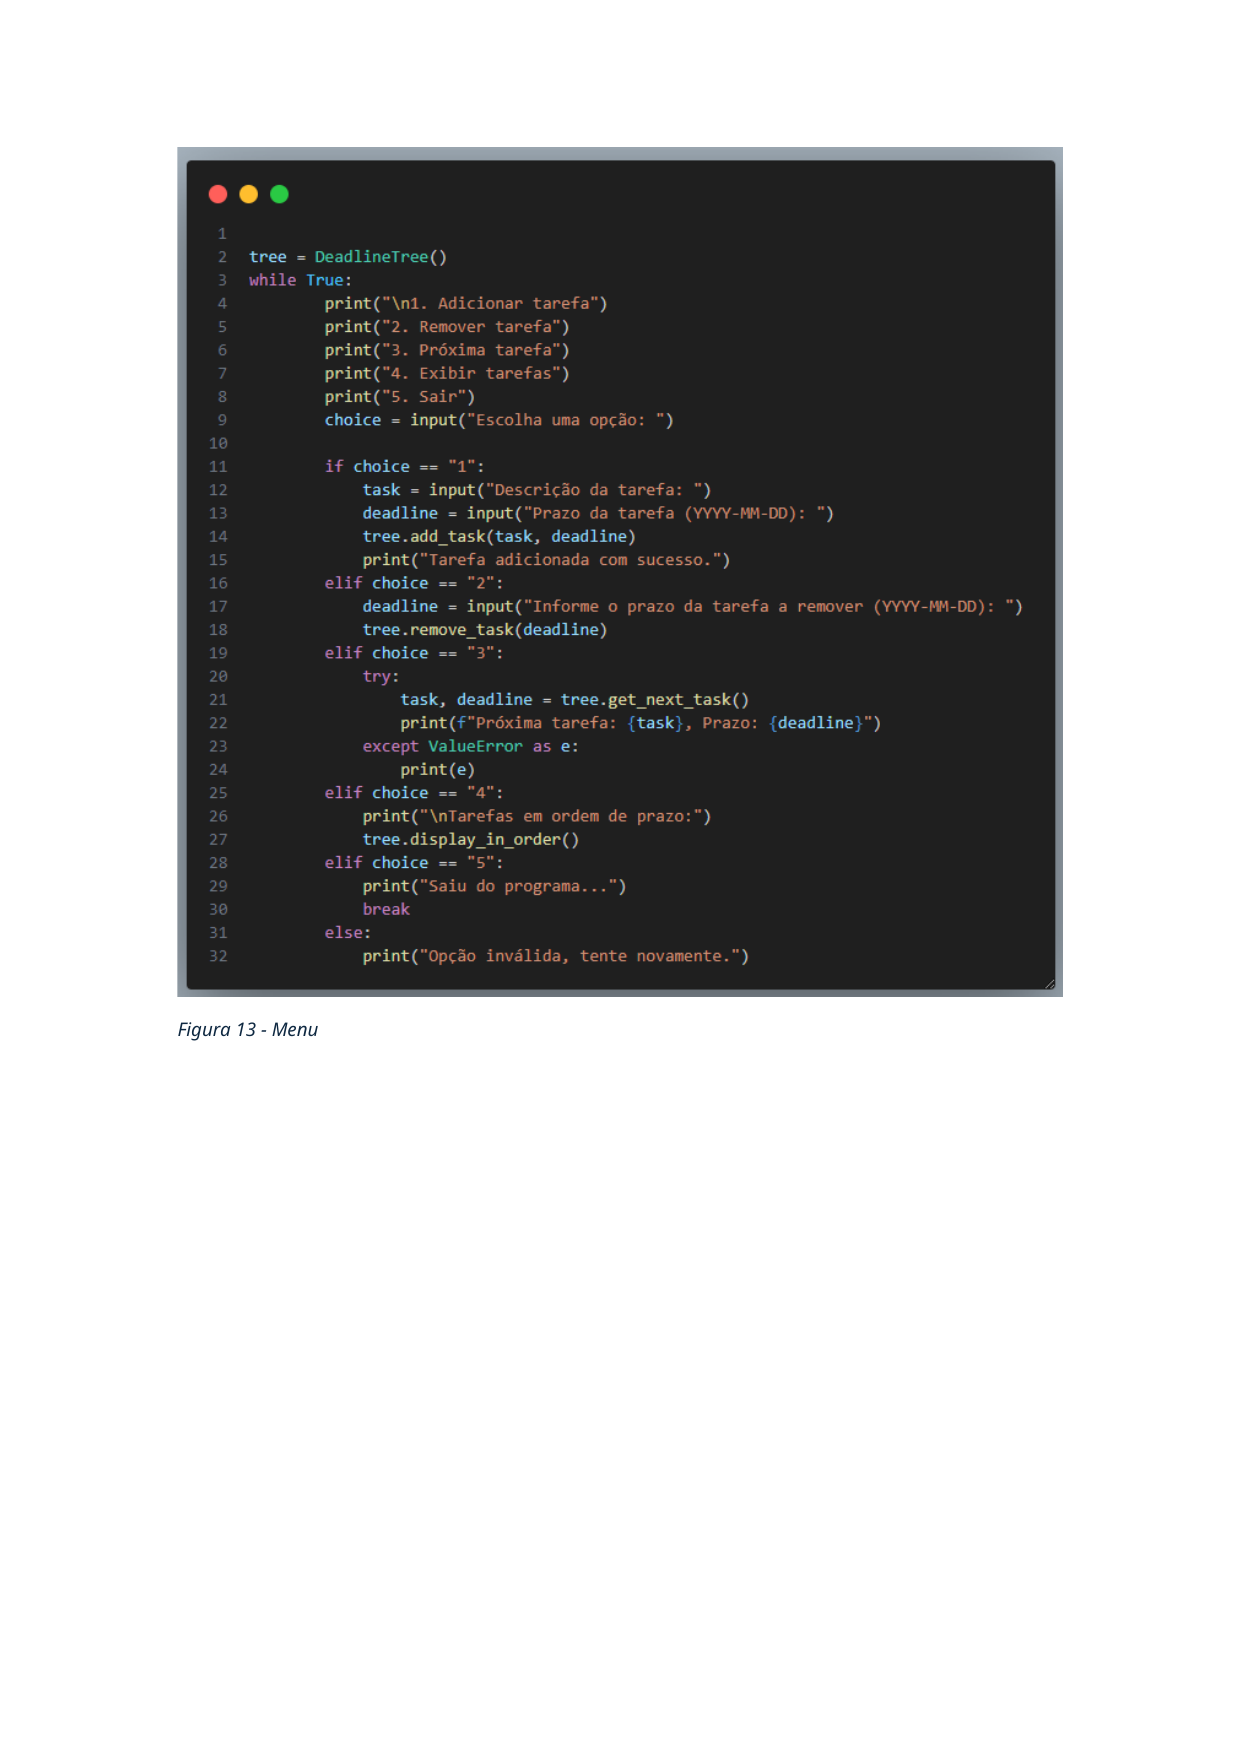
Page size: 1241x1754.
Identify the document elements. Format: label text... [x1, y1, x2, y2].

text Figura 13 - Menu [177, 1016, 1063, 1041]
picture [177, 147, 1063, 997]
